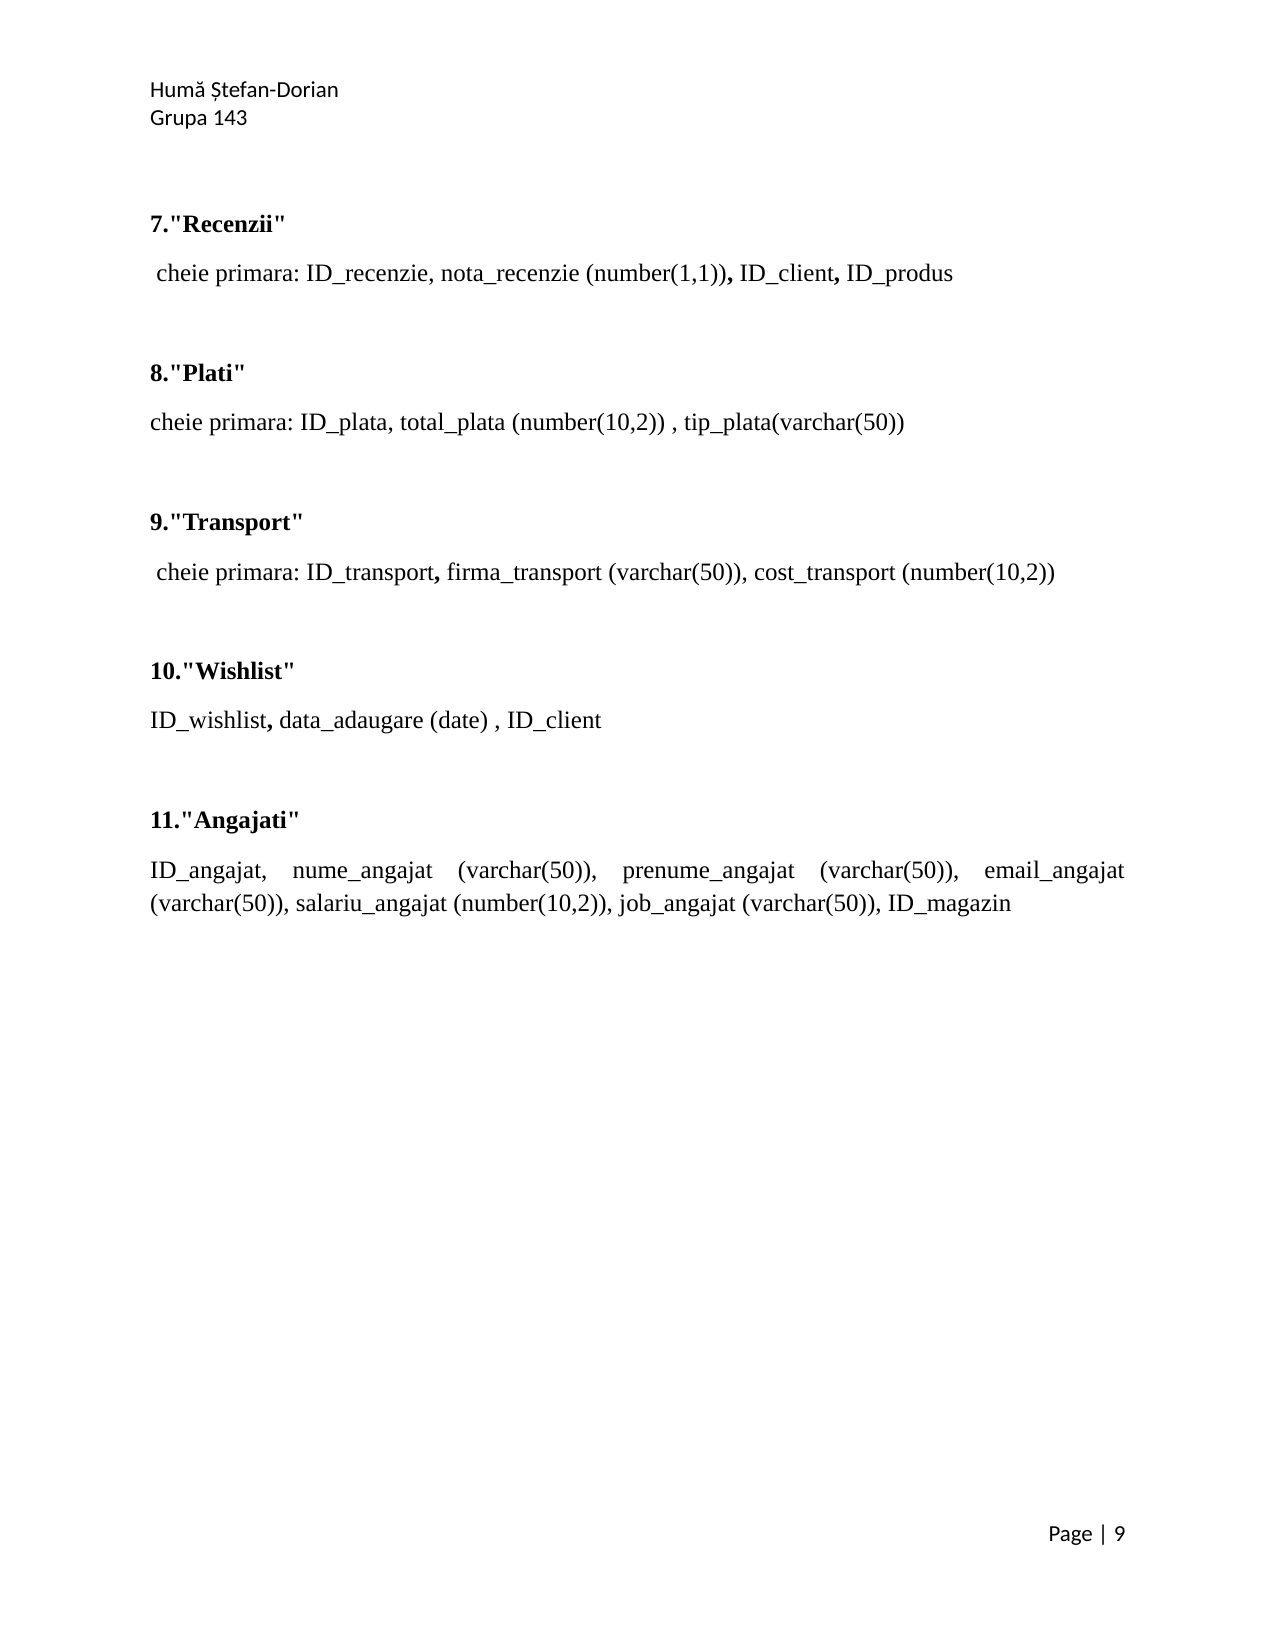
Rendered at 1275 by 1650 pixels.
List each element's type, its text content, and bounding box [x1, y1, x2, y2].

text 9."Transport" [150, 507, 1125, 536]
text cheie primara: ID_transport, firma_transport (varchar(50)), cost_transport (number(10,2)) [150, 557, 1125, 585]
text cheie primara: ID_recenzie, nota_recenzie (number(1,1)), ID_client, ID_produs [150, 258, 1125, 287]
text ID_wishlist, data_adaugare (date) , ID_client [150, 706, 1125, 734]
text 7."Recenzii" [150, 209, 1125, 237]
text 8."Plati" [150, 358, 1125, 387]
text ID_angajat, nume_angajat (varchar(50)), prenume_angajat (varchar(50)), email_angajat (varchar(50)), salariu_angajat (number(10,2)), job_angajat (varchar(50)), ID_magazin [150, 855, 1125, 916]
text 11."Angajati" [150, 805, 1125, 834]
text cheie primara: ID_plata, total_plata (number(10,2)) , tip_plata(varchar(50)) [150, 407, 1125, 436]
text 10."Wishlist" [150, 656, 1125, 685]
